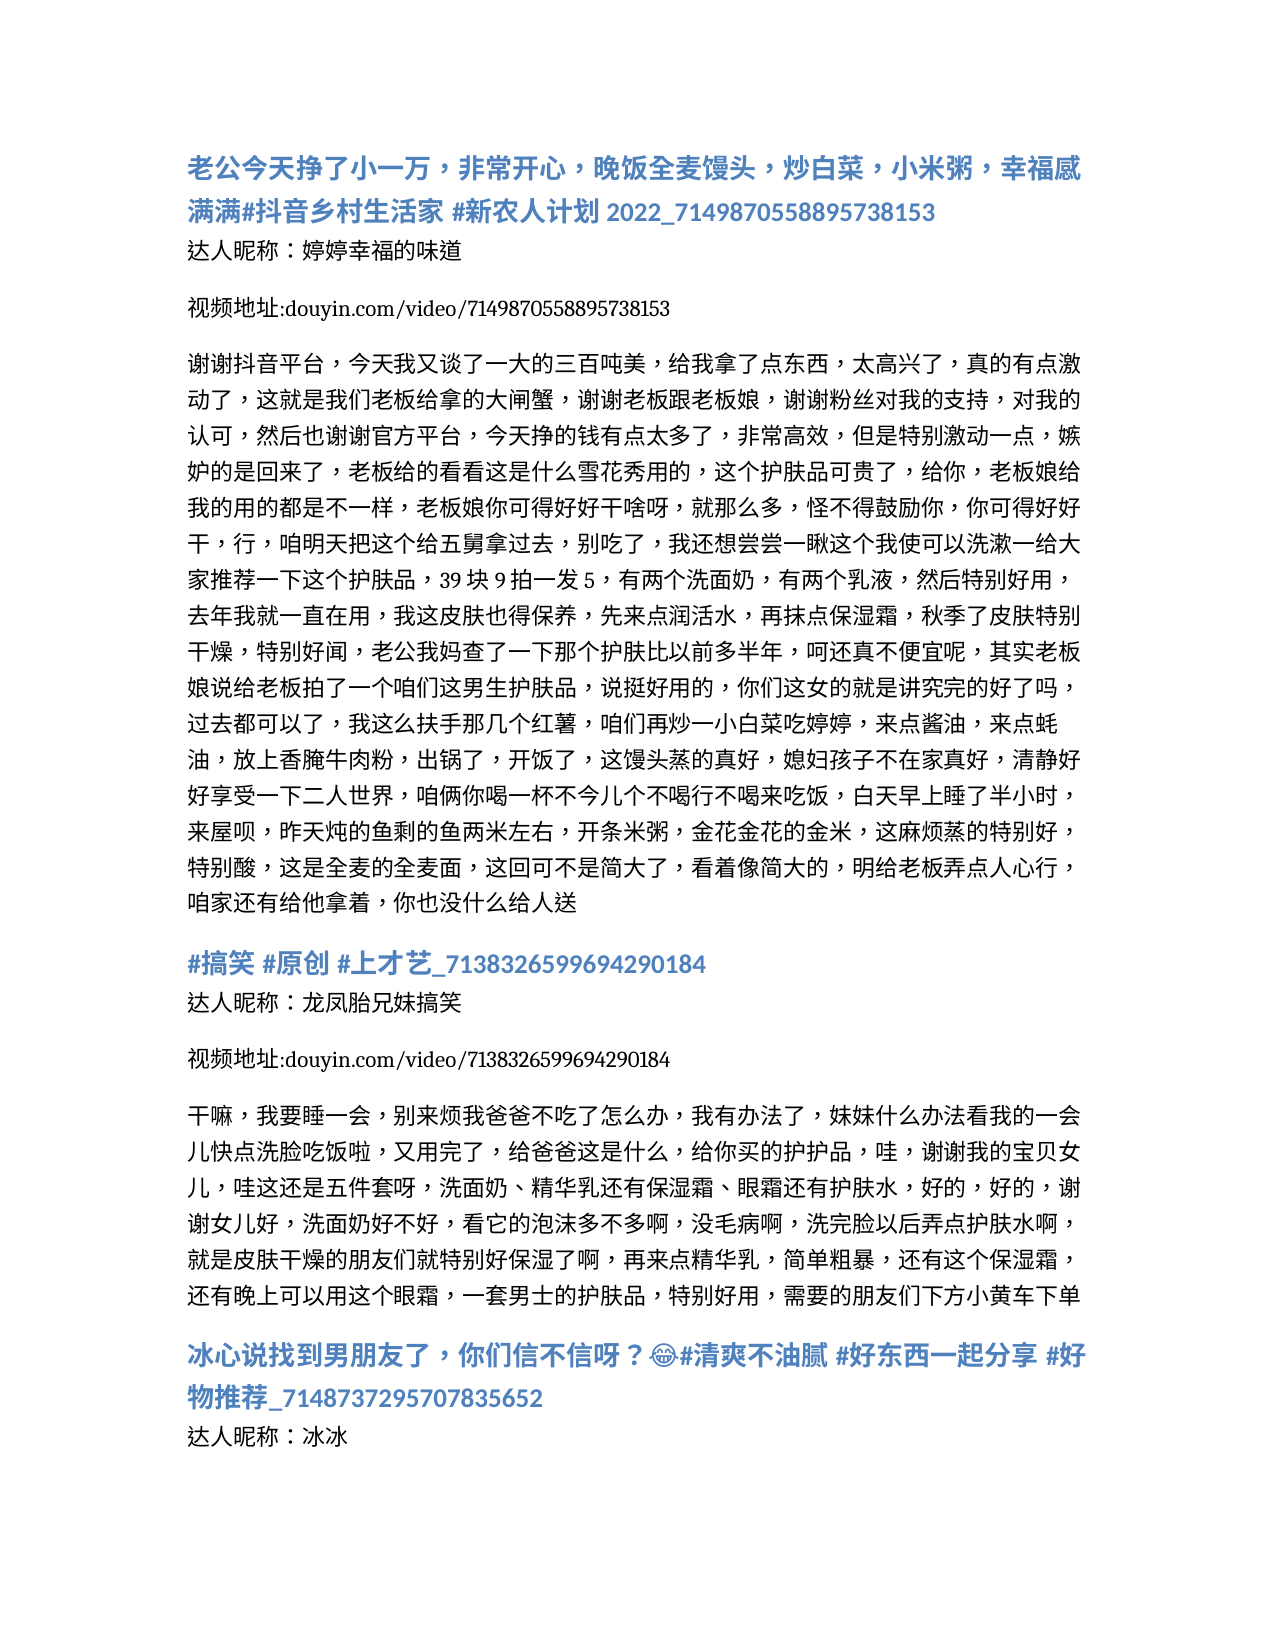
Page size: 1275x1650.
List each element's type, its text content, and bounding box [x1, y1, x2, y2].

subtitle 老公今天挣了小一万，非常开心，晚饭全麦馒头，炒白菜，小米粥，幸福感满满#抖音乡村生活家 #新农人计划2022_7149870558895738153 [187, 150, 1087, 229]
text 视频地址:douyin.com/video/7138326599694290184 [187, 1043, 1087, 1074]
text 干嘛，我要睡一会，别来烦我爸爸不吃了怎么办，我有办法了，妹妹什么办法看我的一会儿快点洗脸吃饭啦，又用完了，给爸爸这是什么，给你买的护护品，哇，谢谢我的宝贝女儿，哇这还是五件套呀，洗面奶、精华乳还有保湿霜、眼霜还有护肤水，好的，好的，谢谢女儿好，洗面奶好不好，看它的泡沫多不多啊，没毛病啊，洗完脸以后弄点护肤水啊，就是皮肤干燥的朋友们就特别好保湿了啊，再来点精华乳，简单粗暴，还有这个保湿霜，还有晚上可以用这个眼霜，一套男士的护肤品，特别好用，需要的朋友们下方小黄车下单 [187, 1100, 1087, 1311]
text 达人昵称：龙凤胎兄妹搞笑 [187, 987, 1087, 1018]
text 达人昵称：冰冰🔥 [187, 1421, 1087, 1453]
subtitle #搞笑 #原创 #上才艺_7138326599694290184 [187, 944, 1087, 981]
text 视频地址:douyin.com/video/7149870558895738153 [187, 292, 1087, 323]
text 谢谢抖音平台，今天我又谈了一大的三百吨美，给我拿了点东西，太高兴了，真的有点激动了，这就是我们老板给拿的大闸蟹，谢谢老板跟老板娘，谢谢粉丝对我的支持，对我的认可，然后也谢谢官方平台，今天挣的钱有点太多了，非常高效，但是特别激动一点，嫉妒的是回来了，老板给的看看这是什么雪花秀用的，这个护肤品可贵了，给你，老板娘给我的用的都是不一样，老板娘你可得好好干啥呀，就那么多，怪不得鼓励你，你可得好好干，行，咱明天把这个给五舅拿过去，别吃了，我还想尝尝一瞅这个我使可以洗漱一给大家推荐一下这个护肤品，39块 9 拍一发5，有两个洗面奶，有两个乳液，然后特别好用，去年我就一直在用，我这皮肤也得保养，先来点润活水，再抹点保湿霜，秋季了皮肤特别干燥，特别好闻，老公我妈查了一下那个护肤比以前多半年，呵还真不便宜呢，其实老板娘说给老板拍了一个咱们这男生护肤品，说挺好用的，你们这女的就是讲究完的好了吗，过去都可以了，我这么扶手那几个红薯，咱们再炒一小白菜吃婷婷，来点酱油，来点蚝油，放上香腌牛肉粉，出锅了，开饭了，这馒头蒸的真好，媳妇孩子不在家真好，清静好好享受一下二人世界，咱俩你喝一杯不今儿个不喝行不喝来吃饭，白天早上睡了半小时，来屋呗，昨天炖的鱼剩的鱼两米左右，开条米粥，金花金花的金米，这麻烦蒸的特别好，特别酸，这是全麦的全麦面，这回可不是简大了，看着像简大的，明给老板弄点人心行，咱家还有给他拿着，你也没什么给人送 [187, 348, 1087, 919]
subtitle 冰心说找到男朋友了，你们信不信呀？😂#清爽不油腻 #好东西一起分享 #好物推荐🔥_7148737295707835652 [187, 1337, 1087, 1416]
text 达人昵称：婷婷幸福的味道 [187, 235, 1087, 266]
